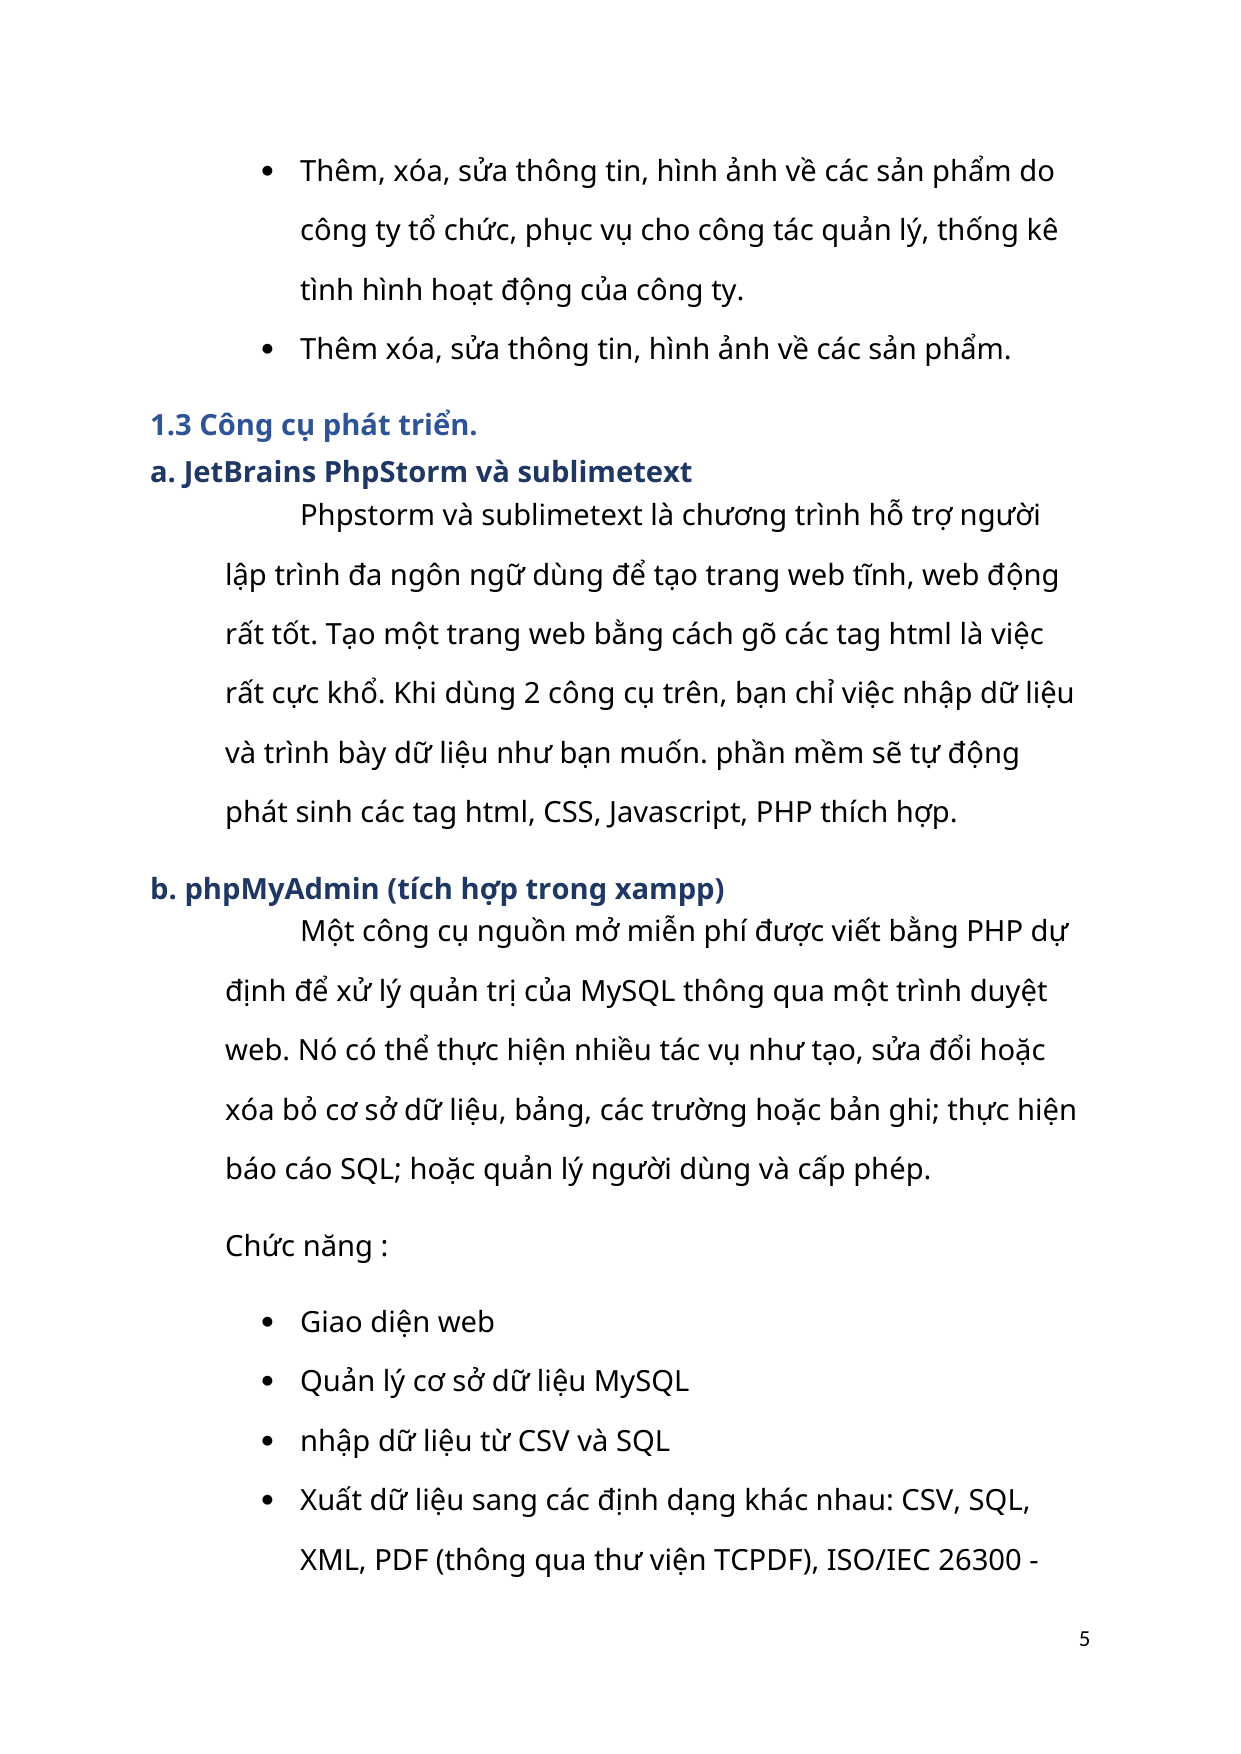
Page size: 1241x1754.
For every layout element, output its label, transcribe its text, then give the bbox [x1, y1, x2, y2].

list Quản lý cơ sở dữ liệu MySQL [262, 1360, 1090, 1400]
text Một công cụ nguồn mở miễn phí được viết bằng PHP dự định để xử lý quản trị của MySQL thông qua một trình duyệt web. Nó có thể thực hiện nhiều tác vụ như tạo, sửa đổi hoặc xóa bỏ cơ sở dữ liệu, bảng, các trường hoặc bản ghi; thực hiện báo cáo SQL; hoặc quản lý người dùng và cấp phép. [225, 911, 1090, 1188]
list Thêm xóa, sửa thông tin, hình ảnh về các sản phẩm. [262, 328, 1090, 368]
list Thêm, xóa, sửa thông tin, hình ảnh về các sản phẩm do công ty tổ chức, phục vụ cho công tác quản lý, thống kê tình hình hoạt động của công ty. [262, 150, 1090, 309]
text Phpstorm và sublimetext là chương trình hỗ trợ người lập trình đa ngôn ngữ dùng để tạo trang web tĩnh, web động rất tốt. Tạo một trang web bằng cách gõ các tag html là việc rất cực khổ. Khi dùng 2 công cụ trên, bạn chỉ việc nhập dữ liệu và trình bày dữ liệu như bạn muốn. phần mềm sẽ tự động phát sinh các tag html, CSS, Javascript, PHP thích hợp. [225, 494, 1090, 831]
subtitle a. JetBrains PhpStorm và sublimetext [150, 452, 1090, 491]
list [262, 1479, 1090, 1578]
list nhập dữ liệu từ CSV và SQL [262, 1420, 1090, 1459]
subtitle 1.3 Công cụ phát triển. [150, 404, 1090, 444]
text Chức năng : [225, 1225, 1090, 1264]
subtitle b. phpMyAdmin (tích hợp trong xampp) [150, 868, 1090, 908]
list Giao diện web [262, 1301, 1090, 1341]
